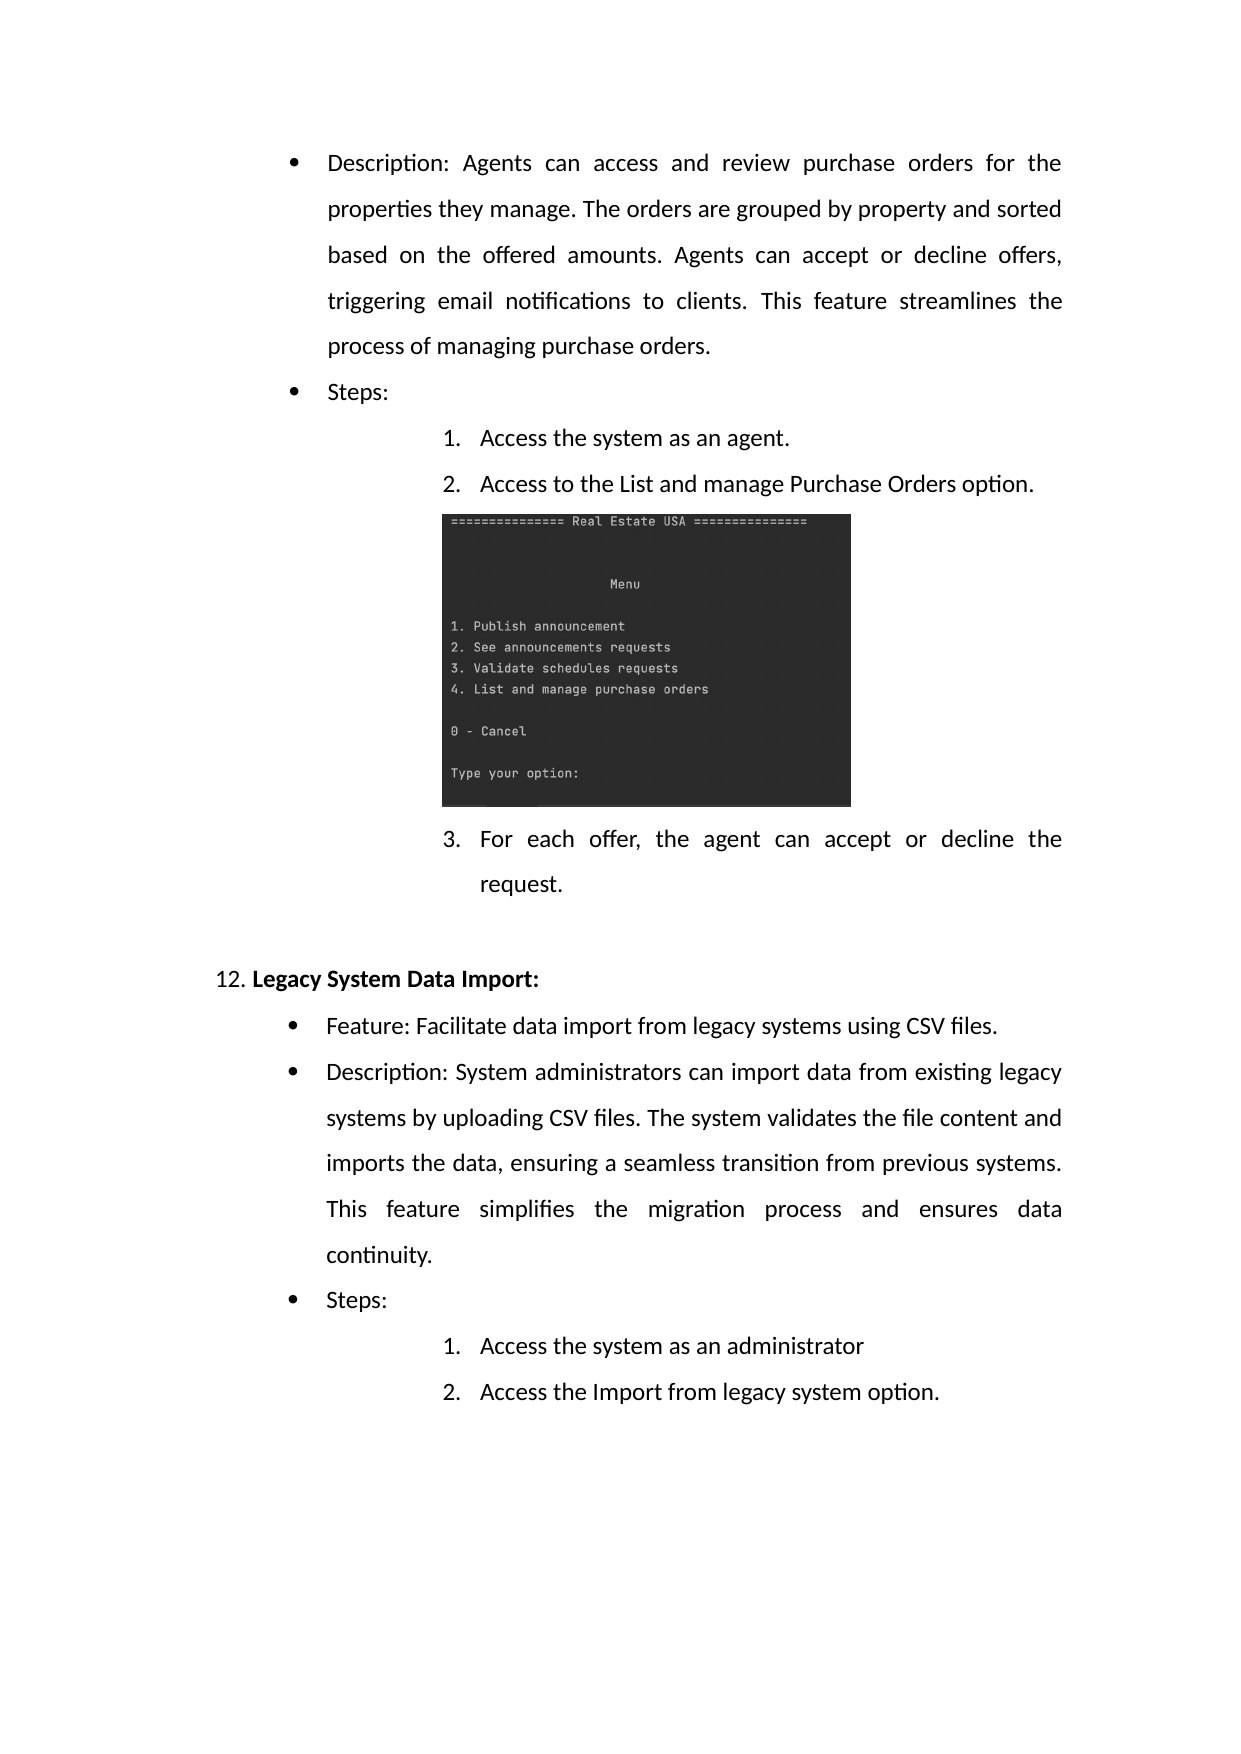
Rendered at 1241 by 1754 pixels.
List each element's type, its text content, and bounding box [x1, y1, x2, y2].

list Description: System administrators can import data from existing legacy systems by uploading CSV files. The system validates the file content and imports the data, ensuring a seamless transition from previous systems. This feature simplifies the migration process and ensures data continuity. [288, 1056, 1063, 1269]
picture [442, 514, 851, 807]
list For each offer, the agent can accept or decline the request. [442, 823, 1063, 899]
list Steps: [288, 1284, 1063, 1315]
list Legacy System Data Import: [215, 963, 1063, 993]
list Description: Agents can access and review purchase orders for the properties they manage. The orders are grouped by property and sorted based on the offered amounts. Agents can accept or decline offers, triggering email notifications to clients. This feature streamlines the process of managing purchase orders. [290, 148, 1063, 361]
list Access the system as an agent. [442, 422, 1063, 452]
list Steps: [290, 376, 1063, 407]
list Access to the List and manage Purchase Orders option. [442, 468, 1063, 498]
list Feature: Facilitate data import from legacy systems using CSV files. [288, 1010, 1063, 1041]
list Access the system as an administrator [442, 1330, 1063, 1361]
list Access the Import from legacy system option. [442, 1376, 1063, 1407]
